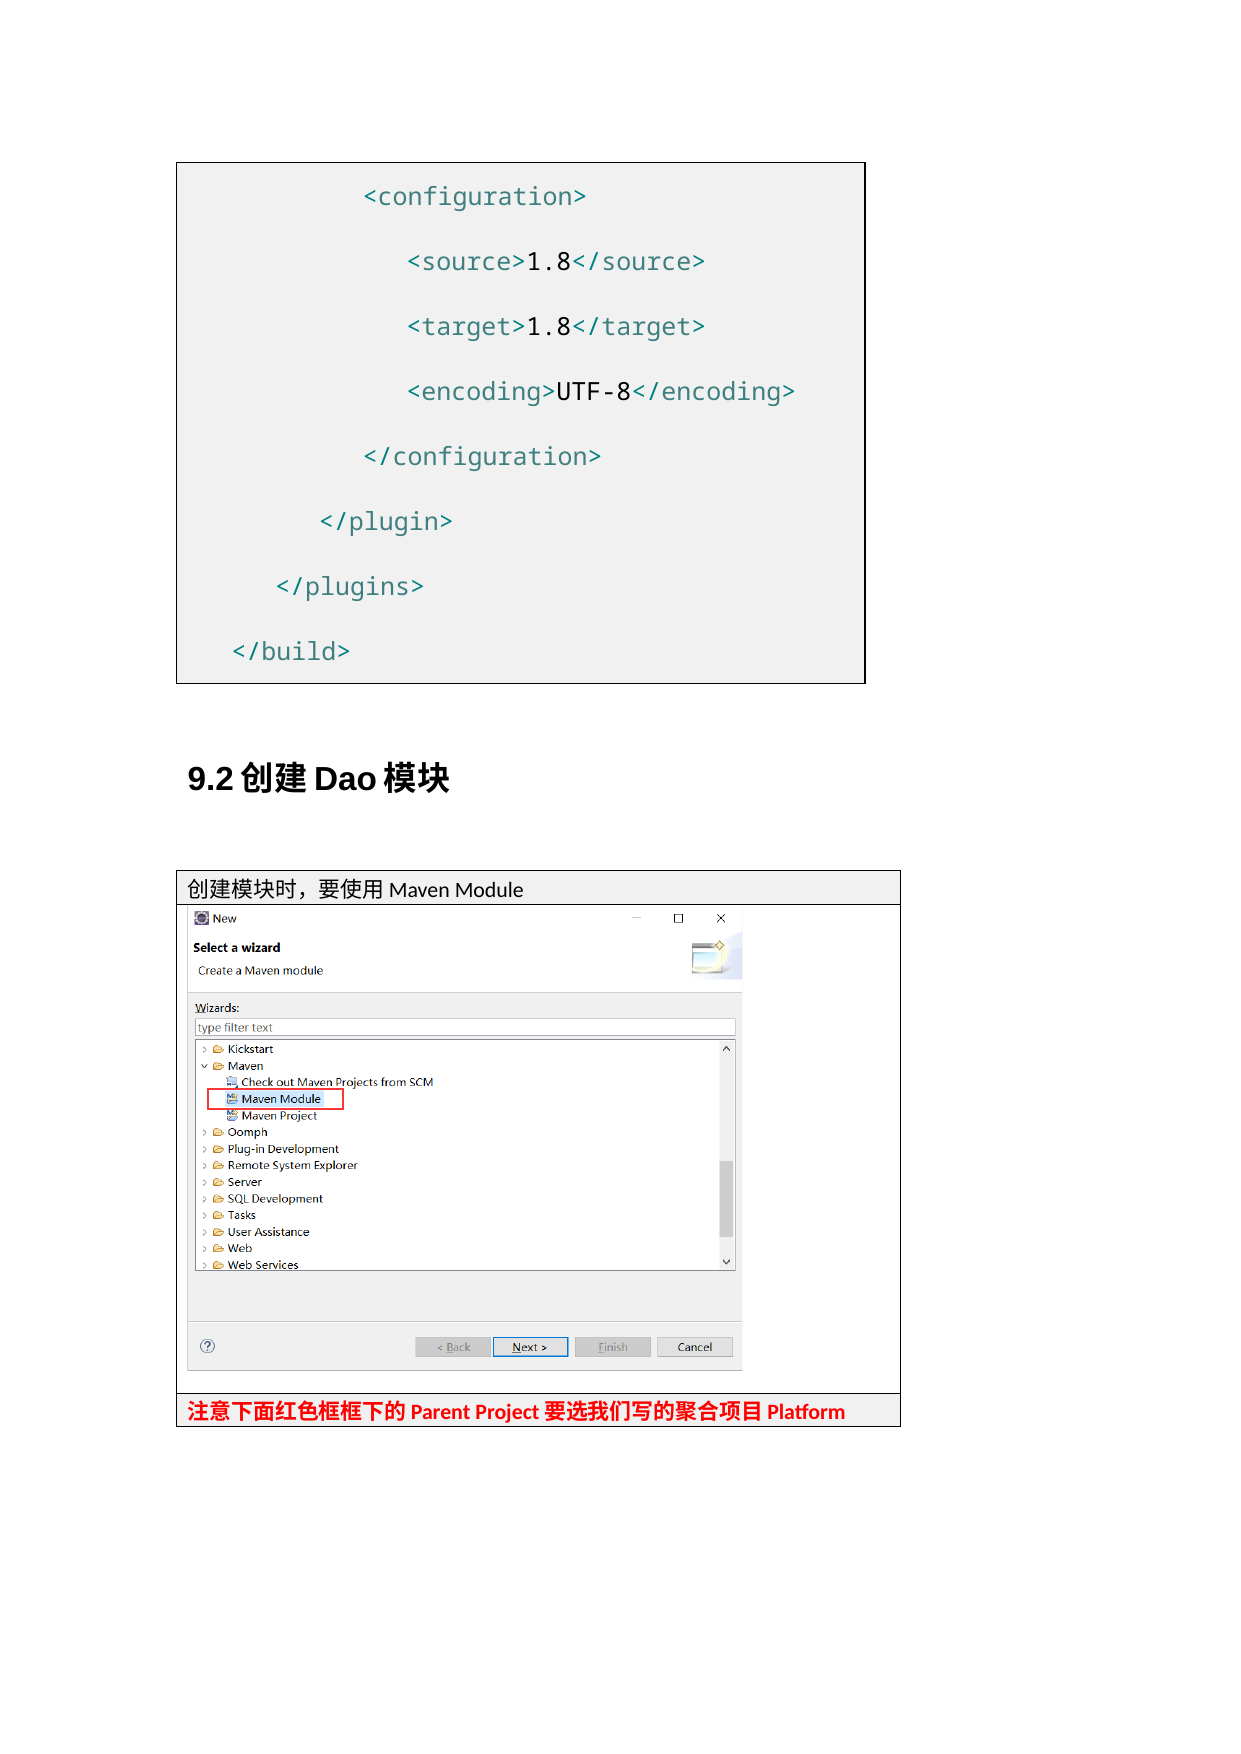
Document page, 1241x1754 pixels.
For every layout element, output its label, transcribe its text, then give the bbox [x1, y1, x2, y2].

subtitle 9.2创建Dao模块 [187, 744, 1053, 809]
table_cell 注意下面红色框框下的Parent Project要选我们写的聚合项目Platform [177, 1394, 900, 1426]
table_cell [177, 163, 864, 683]
table_header 创建模块时，要使用Maven Module [177, 871, 900, 904]
table_cell [177, 905, 900, 1392]
picture [187, 905, 743, 1371]
